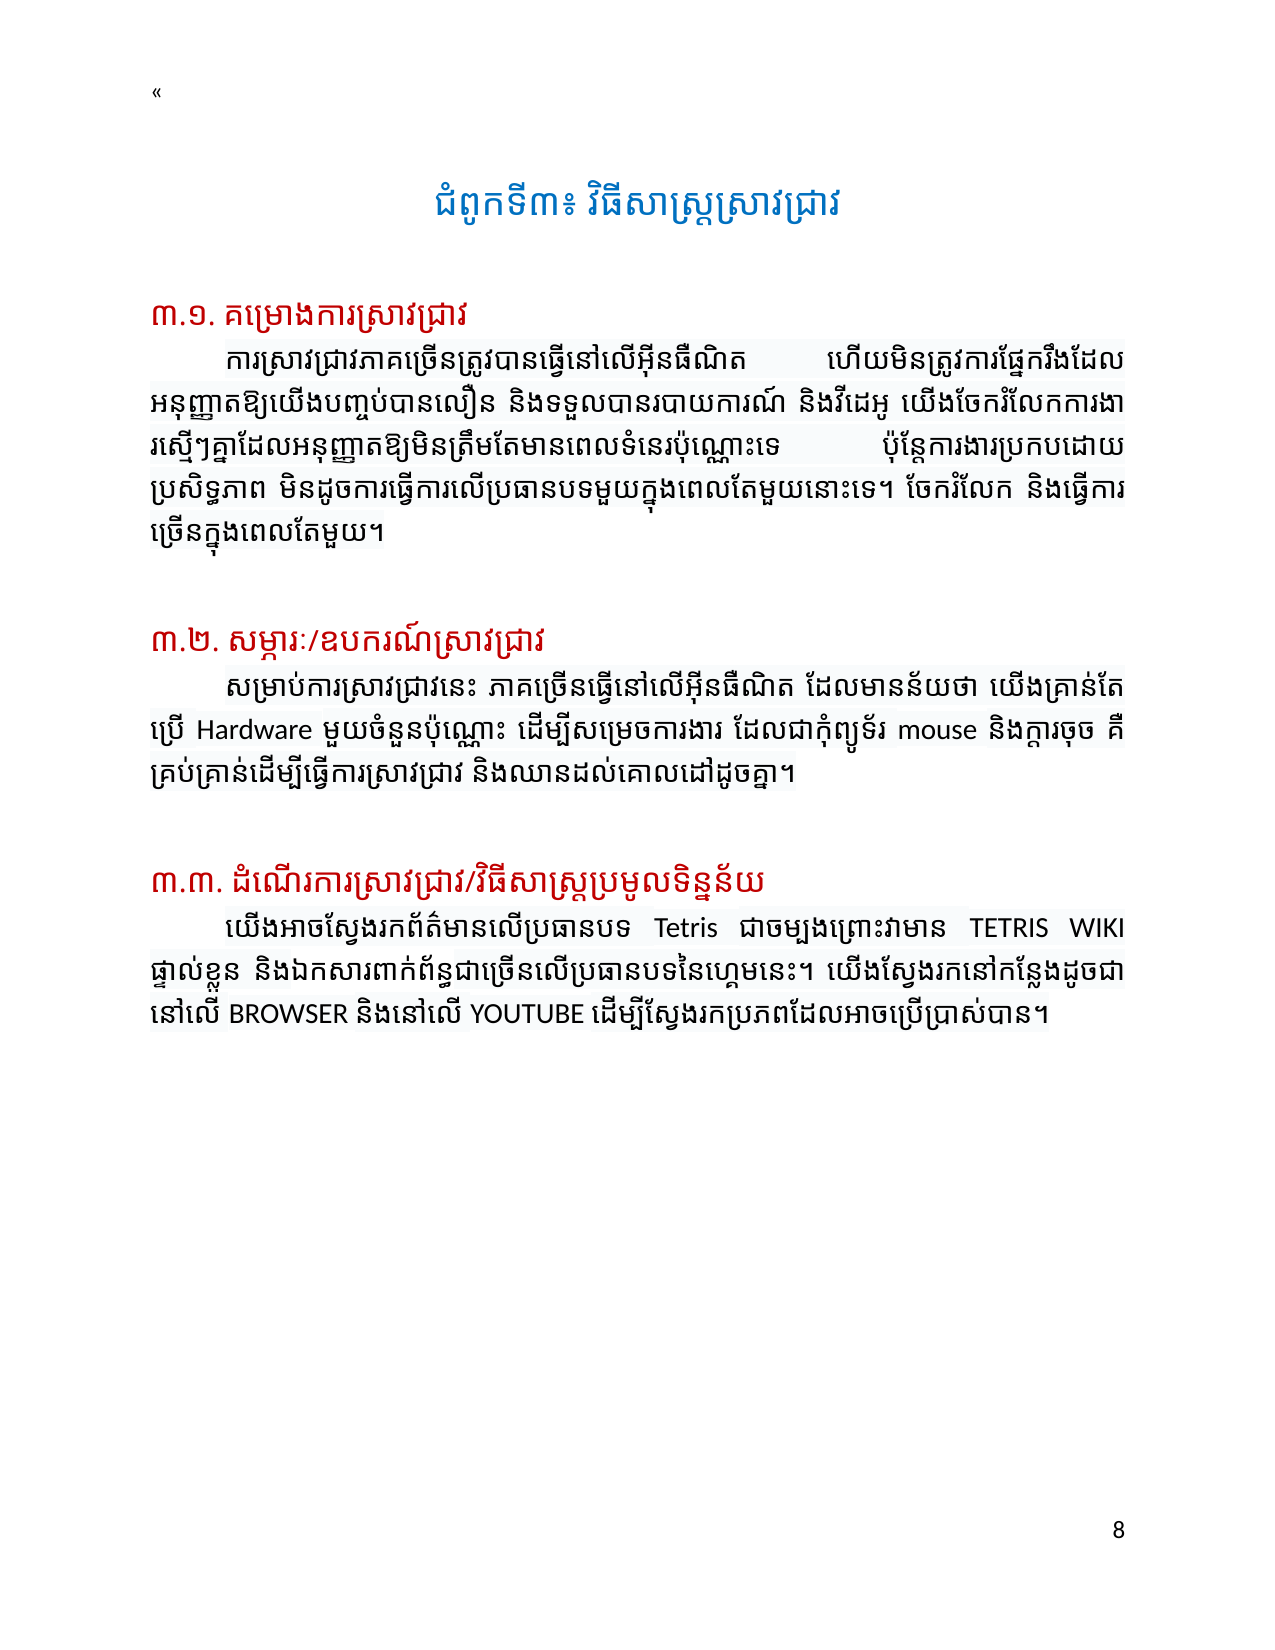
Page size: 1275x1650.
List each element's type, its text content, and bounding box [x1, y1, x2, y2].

subtitle ៣.២. សម្ភារៈ/ឧបករណ៍ស្រាវជ្រាវ [150, 616, 1125, 662]
subtitle ៣.១. គម្រោងការស្រាវជ្រាវ [150, 289, 1125, 335]
subtitle ៣.៣. ដំណើរការស្រាវជ្រាវ/វិធីសាស្រ្តប្រមូលទិន្នន័យ [150, 857, 1125, 903]
text ការស្រាវជ្រាវភាគច្រើនត្រូវបានធ្វើនៅលើអ៊ីនធឺណិត ហើយមិនត្រូវការផ្នែករឹងដែលអនុញ្ញាតឱ្យយើងបញ្ចប់បានលឿន និងទទួលបានរបាយការណ៍ និងវីដេអូ យើងចែករំលែកការងារស្មើៗគ្នាដែលអនុញ្ញាតឱ្យមិនត្រឹមតែមានពេលទំនេរប៉ុណ្ណោះទេ ប៉ុន្តែការងារប្រកបដោយប្រសិទ្ធភាព មិនដូចការធ្វើការលើប្រធានបទមួយក្នុងពេលតែមួយនោះទេ។ ចែករំលែក និងធ្វើការច្រើនក្នុងពេលតែមួយ។ [150, 338, 1125, 381]
text យើងអាចស្វែងរកព័ត៌មានលើប្រធានបទ Tetris ជាចម្បងព្រោះវាមាន TETRIS WIKI ផ្ទាល់ខ្លួន និងឯកសារពាក់ព័ន្ធជាច្រើនលើប្រធានបទនៃហ្គេមនេះ។ យើងស្វែងរកនៅកន្លែងដូចជានៅលើ BROWSER និងនៅលើ YOUTUBE ដើម្បីស្វែងរកប្រភពដែលអាចប្រើប្រាស់បាន។ [150, 906, 1125, 1032]
text ការស្រាវជ្រាវភាគច្រើនត្រូវបានធ្វើនៅលើអ៊ីនធឺណិត ហើយមិនត្រូវការផ្នែករឹងដែលអនុញ្ញាតឱ្យយើងបញ្ចប់បានលឿន និងទទួលបានរបាយការណ៍ និងវីដេអូ យើងចែករំលែកការងារស្មើៗគ្នាដែលអនុញ្ញាតឱ្យមិនត្រឹមតែមានពេលទំនេរប៉ុណ្ណោះទេ ប៉ុន្តែការងារប្រកបដោយប្រសិទ្ធភាព មិនដូចការធ្វើការលើប្រធានបទមួយក្នុងពេលតែមួយនោះទេ។ ចែករំលែក និងធ្វើការច្រើនក្នុងពេលតែមួយ។ [150, 507, 1125, 549]
subtitle ជំពូកទី៣៖ វិធីសាស្រ្តស្រាវជ្រាវ [150, 175, 1125, 226]
text សម្រាប់ការស្រាវជ្រាវនេះ ភាគច្រើនធ្វើនៅលើអ៊ីនធឺណិត ដែលមានន័យថា យើងគ្រាន់តែប្រើ Hardware មួយចំនួនប៉ុណ្ណោះ ដើម្បីសម្រេចការងារ ដែលជាកុំព្យូទ័រ mouse និងក្តារចុច គឺគ្រប់គ្រាន់ដើម្បីធ្វើការស្រាវជ្រាវ និងឈានដល់គោលដៅដូចគ្នា។ [150, 665, 1125, 791]
